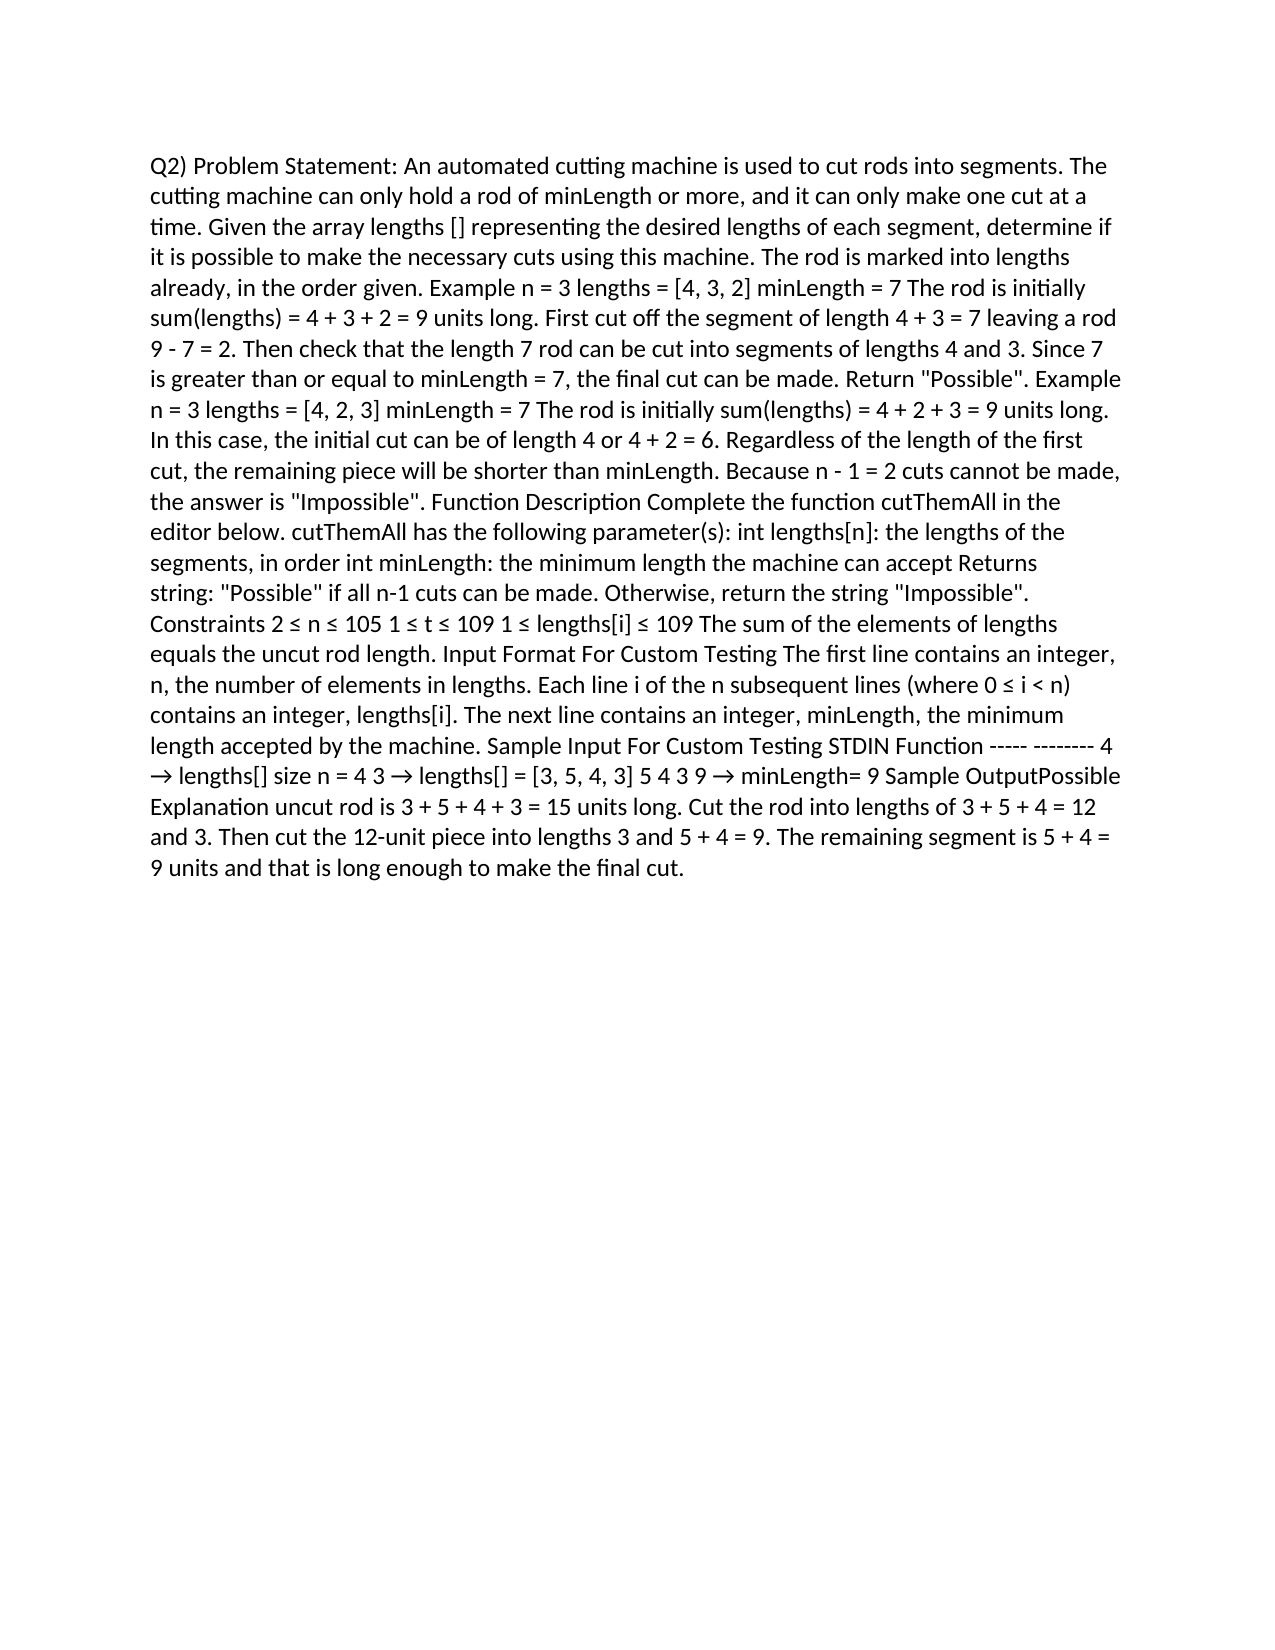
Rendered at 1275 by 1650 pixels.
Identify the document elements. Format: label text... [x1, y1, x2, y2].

text Explanation uncut rod is 3 + 5 + 4 + 3 = 15 units long. Cut the rod into lengths of 3 + 5 + 4 = 12 and 3. Then cut the 12-unit piece into lengths 3 and 5 + 4 = 9. The remaining segment is 5 + 4 = 9 units and that is long enough to make the final cut. [150, 791, 1125, 882]
text string: "Possible" if all n-1 cuts can be made. Otherwise, return the string "Impossible". Constraints 2 ≤ n ≤ 105 1 ≤ t ≤ 109 1 ≤ lengths[i] ≤ 109 The sum of the elements of lengths equals the uncut rod length. Input Format For Custom Testing The first line contains an integer, n, the number of elements in lengths. Each line i of the n subsequent lines (where 0 ≤ i < n) contains an integer, lengths[i]. The next line contains an integer, minLength, the minimum length accepted by the machine. Sample Input For Custom Testing STDIN Function ----- -------- 4 → lengths[] size n = 4 3 → lengths[] = [3, 5, 4, 3] 5 4 3 9 → minLength= 9 Sample OutputPossible [150, 577, 1125, 791]
text n = 3 lengths = [4, 2, 3] minLength = 7 The rod is initially sum(lengths) = 4 + 2 + 3 = 9 units long. In this case, the initial cut can be of length 4 or 4 + 2 = 6. Regardless of the length of the first cut, the remaining piece will be shorter than minLength. Because n - 1 = 2 cuts cannot be made, the answer is "Impossible". Function Description Complete the function cutThemAll in the editor below. cutThemAll has the following parameter(s): int lengths[n]: the lengths of the segments, in order int minLength: the minimum length the machine can accept Returns [150, 394, 1125, 577]
text Q2) Problem Statement: An automated cutting machine is used to cut rods into segments. The cutting machine can only hold a rod of minLength or more, and it can only make one cut at a time. Given the array lengths [] representing the desired lengths of each segment, determine if it is possible to make the necessary cuts using this machine. The rod is marked into lengths already, in the order given. Example n = 3 lengths = [4, 3, 2] minLength = 7 The rod is initially sum(lengths) = 4 + 3 + 2 = 9 units long. First cut off the segment of length 4 + 3 = 7 leaving a rod 9 - 7 = 2. Then check that the length 7 rod can be cut into segments of lengths 4 and 3. Since 7 is greater than or equal to minLength = 7, the final cut can be made. Return "Possible". Example [150, 150, 1125, 394]
